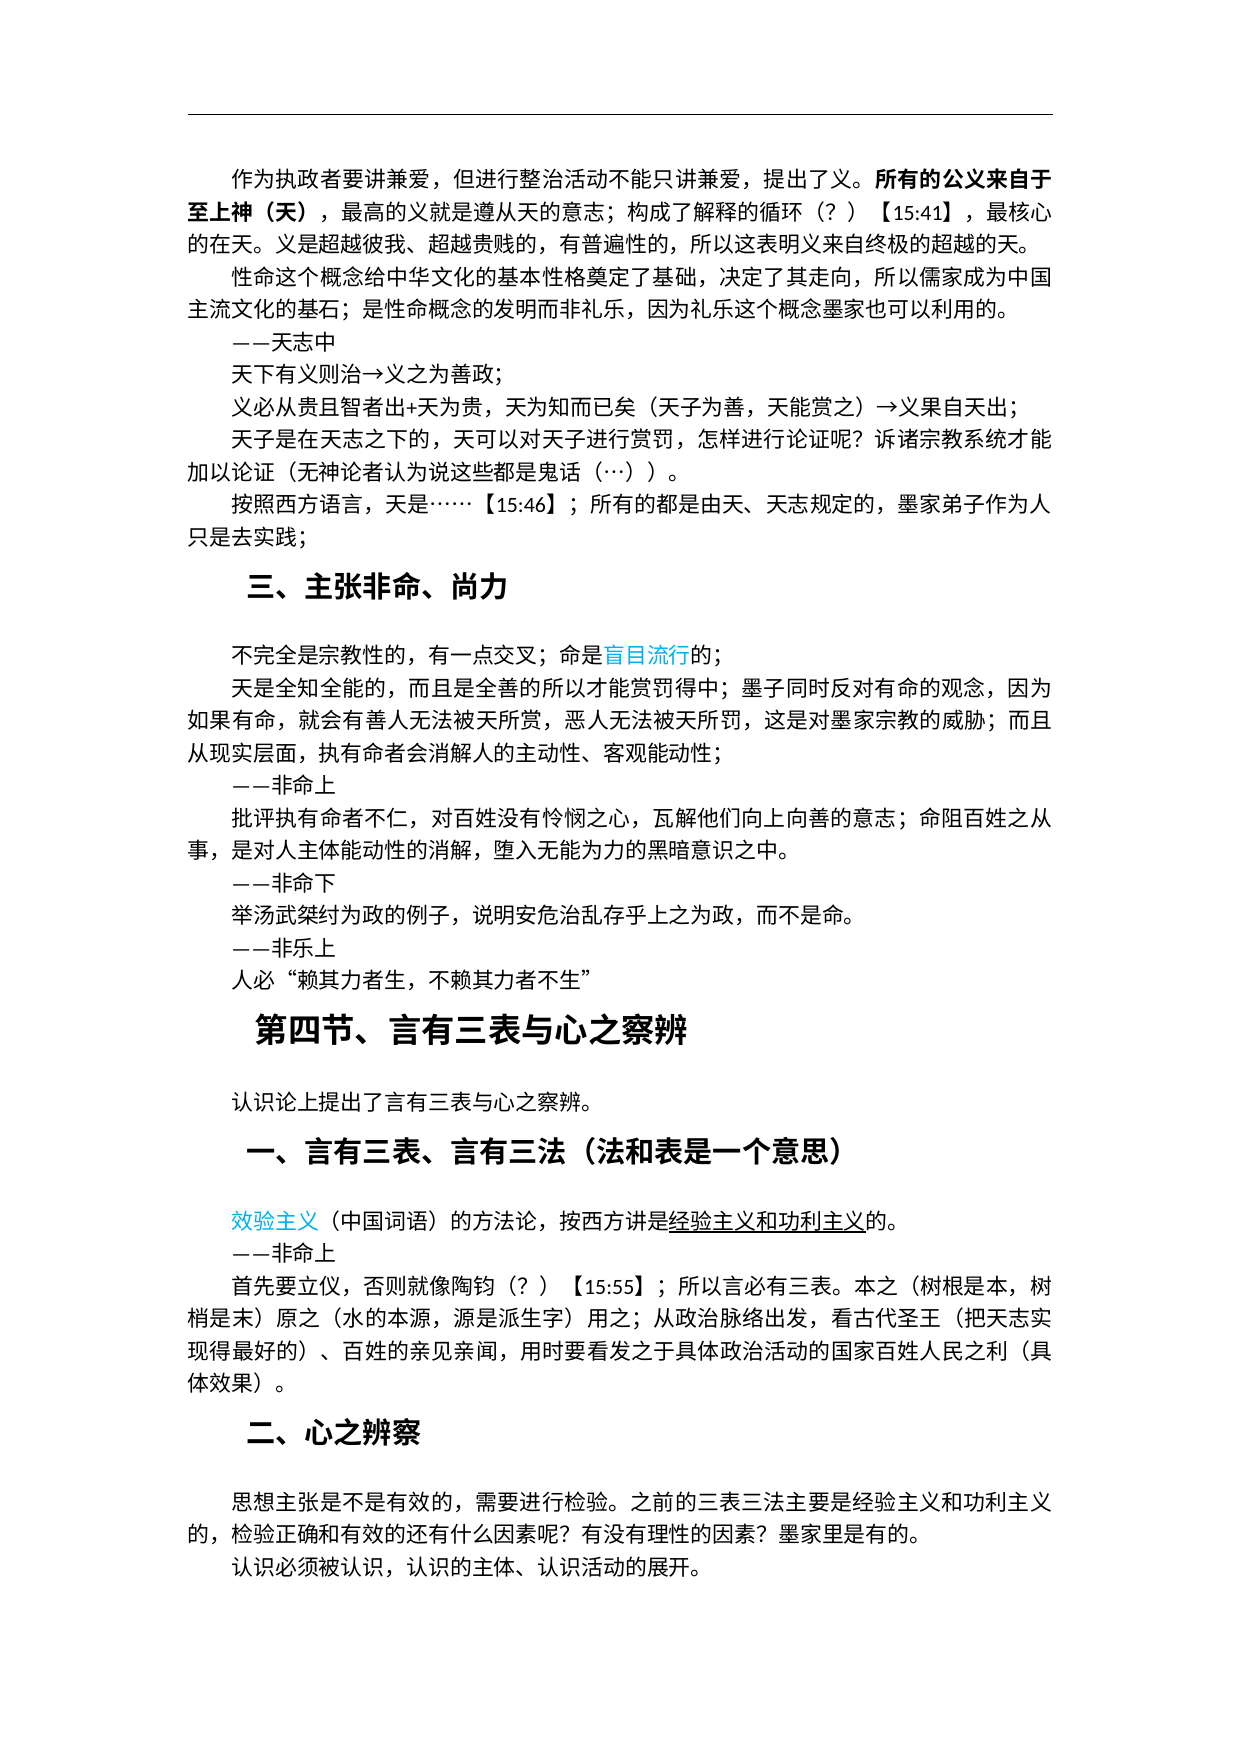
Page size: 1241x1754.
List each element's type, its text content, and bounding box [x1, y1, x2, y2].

text ——非命下 [187, 866, 1053, 898]
subtitle 第四节、言有三表与心之察辨 [187, 996, 1053, 1061]
text 人必“赖其力者生，不赖其力者不生” [187, 963, 1053, 996]
text ——非命上 [187, 768, 1053, 801]
text 效验主义（中国词语）的方法论，按西方讲是经验主义和功利主义的。 [187, 1203, 1053, 1236]
text 认识必须被认识，认识的主体、认识活动的展开。 [187, 1549, 1053, 1582]
text 义必从贵且智者出+天为贵，天为知而已矣（天子为善，天能赏之）→义果自天出； [187, 389, 1053, 422]
text ——非乐上 [187, 931, 1053, 963]
text 举汤武桀纣为政的例子，说明安危治乱存乎上之为政，而不是命。 [187, 898, 1053, 931]
subtitle 一、言有三表、言有三法（法和表是一个意思） [187, 1117, 1053, 1182]
text 认识论上提出了言有三表与心之察辨。 [187, 1085, 1053, 1117]
text 批评执有命者不仁，对百姓没有怜悯之心，瓦解他们向上向善的意志；命阻百姓之从事，是对人主体能动性的消解，堕入无能为力的黑暗意识之中。 [187, 801, 1053, 866]
text 思想主张是不是有效的，需要进行检验。之前的三表三法主要是经验主义和功利主义的，检验正确和有效的还有什么因素呢？有没有理性的因素？墨家里是有的。 [187, 1484, 1053, 1549]
subtitle 二、心之辨察 [187, 1398, 1053, 1463]
text ——天志中 [187, 324, 1053, 357]
text 作为执政者要讲兼爱，但进行整治活动不能只讲兼爱，提出了义。所有的公义来自于至上神（天），最高的义就是遵从天的意志；构成了解释的循环（？）【15:41】，最核心的在天。义是超越彼我、超越贵贱的，有普遍性的，所以这表明义来自终极的超越的天。 [187, 162, 1053, 259]
subtitle 三、主张非命、尚力 [187, 552, 1053, 617]
text 不完全是宗教性的，有一点交叉；命是盲目流行的； [187, 638, 1053, 671]
text 天下有义则治→义之为善政； [187, 357, 1053, 389]
text 按照西方语言，天是……【15:46】；所有的都是由天、天志规定的，墨家弟子作为人只是去实践； [187, 487, 1053, 552]
text 性命这个概念给中华文化的基本性格奠定了基础，决定了其走向，所以儒家成为中国主流文化的基石；是性命概念的发明而非礼乐，因为礼乐这个概念墨家也可以利用的。 [187, 259, 1053, 324]
text 天子是在天志之下的，天可以对天子进行赏罚，怎样进行论证呢？诉诸宗教系统才能加以论证（无神论者认为说这些都是鬼话（…））。 [187, 422, 1053, 487]
text 天是全知全能的，而且是全善的所以才能赏罚得中；墨子同时反对有命的观念，因为如果有命，就会有善人无法被天所赏，恶人无法被天所罚，这是对墨家宗教的威胁；而且从现实层面，执有命者会消解人的主动性、客观能动性； [187, 671, 1053, 768]
text ——非命上 [187, 1236, 1053, 1268]
text 首先要立仪，否则就像陶钧（？）【15:55】；所以言必有三表。本之（树根是本，树梢是末）原之（水的本源，源是派生字）用之；从政治脉络出发，看古代圣王（把天志实现得最好的）、百姓的亲见亲闻，用时要看发之于具体政治活动的国家百姓人民之利（具体效果）。 [187, 1268, 1053, 1398]
